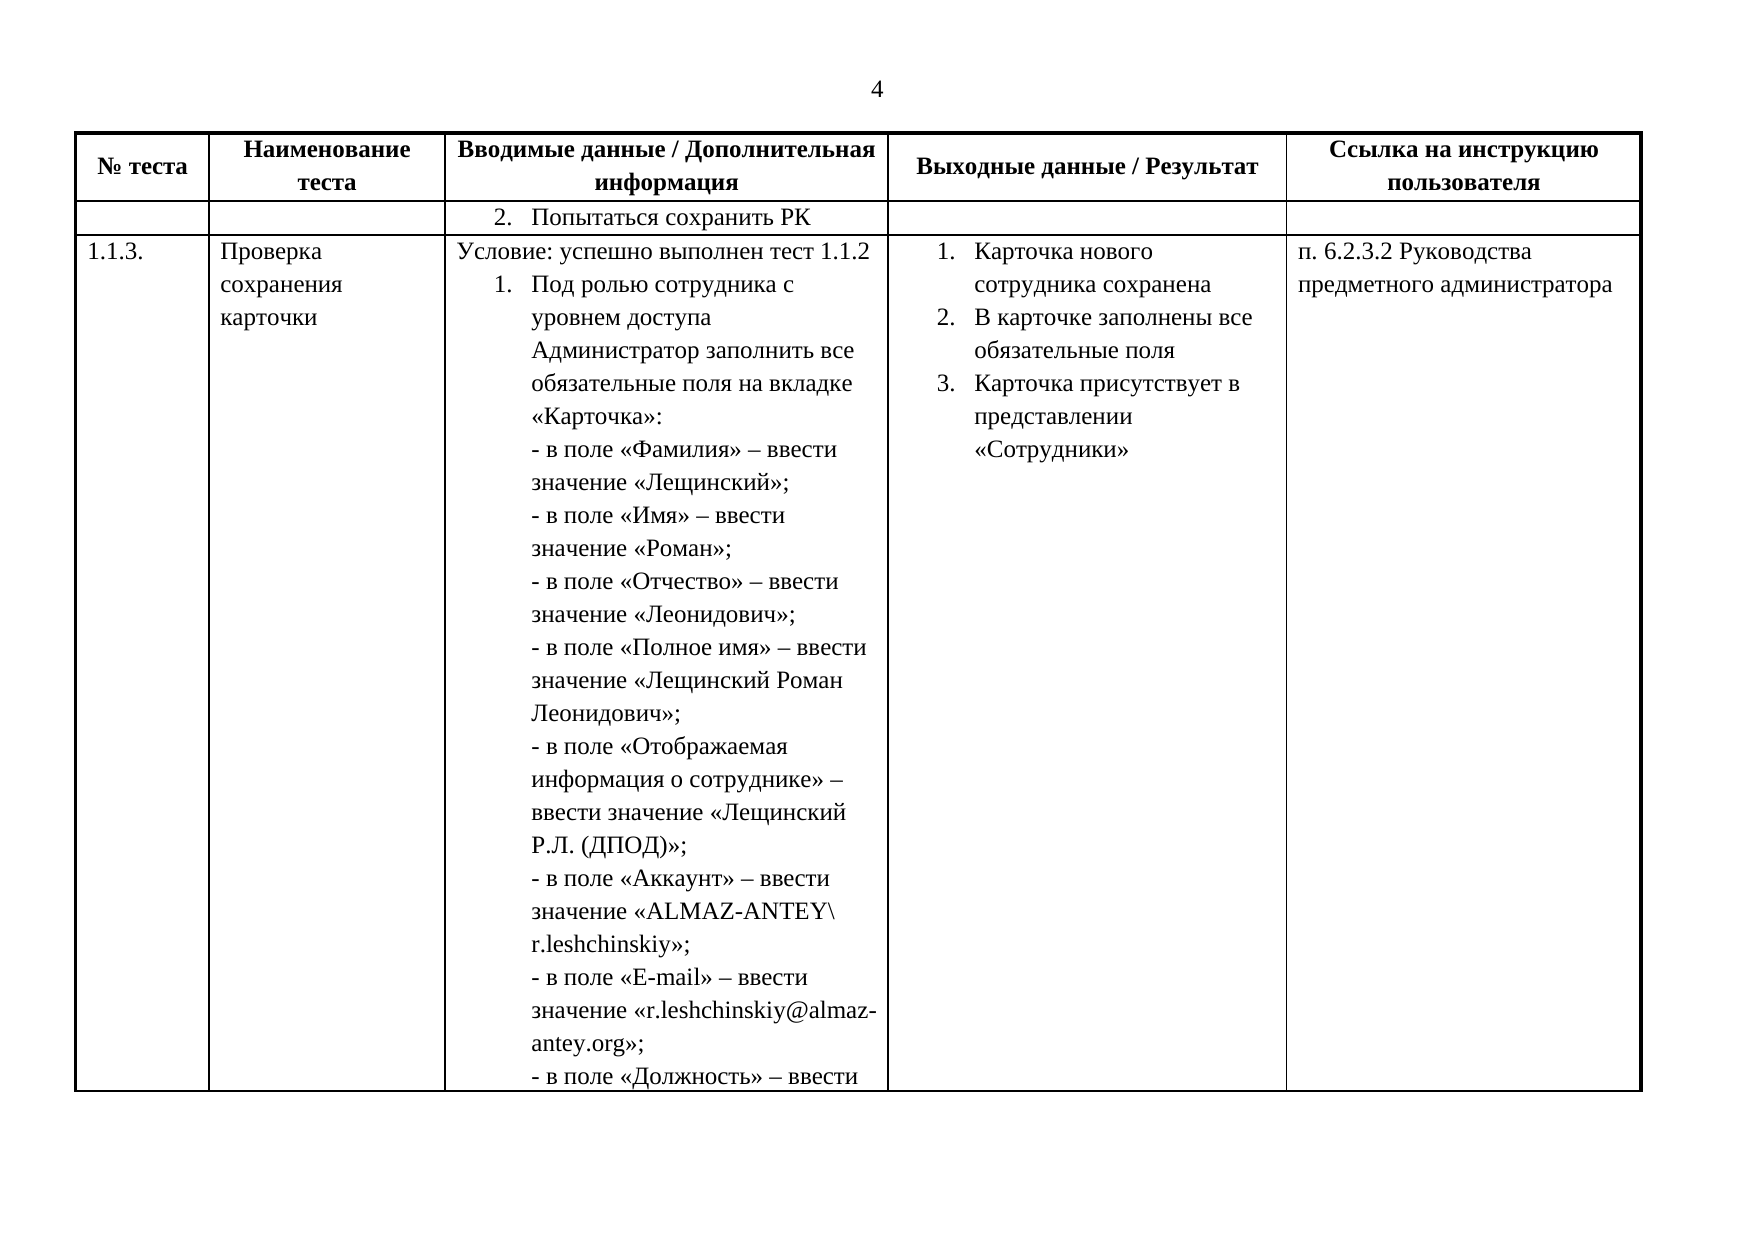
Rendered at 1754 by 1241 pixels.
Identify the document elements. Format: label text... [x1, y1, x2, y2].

table_header Ссылка на инструкцию пользователя [1287, 135, 1639, 200]
table_header Наименование теста [210, 135, 444, 200]
table_header Выходные данные / Результат [889, 135, 1286, 200]
table_header № теста [77, 135, 208, 200]
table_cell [1287, 202, 1639, 234]
table_cell [77, 236, 208, 1090]
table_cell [210, 202, 444, 234]
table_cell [446, 202, 887, 234]
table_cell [446, 236, 887, 1090]
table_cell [1287, 236, 1639, 1090]
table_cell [889, 202, 1286, 234]
table_cell [77, 202, 208, 234]
table_header Вводимые данные / Дополнительная информация [446, 135, 887, 200]
table_cell Проверка сохранения карточки [210, 236, 444, 1090]
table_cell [889, 236, 1286, 1090]
